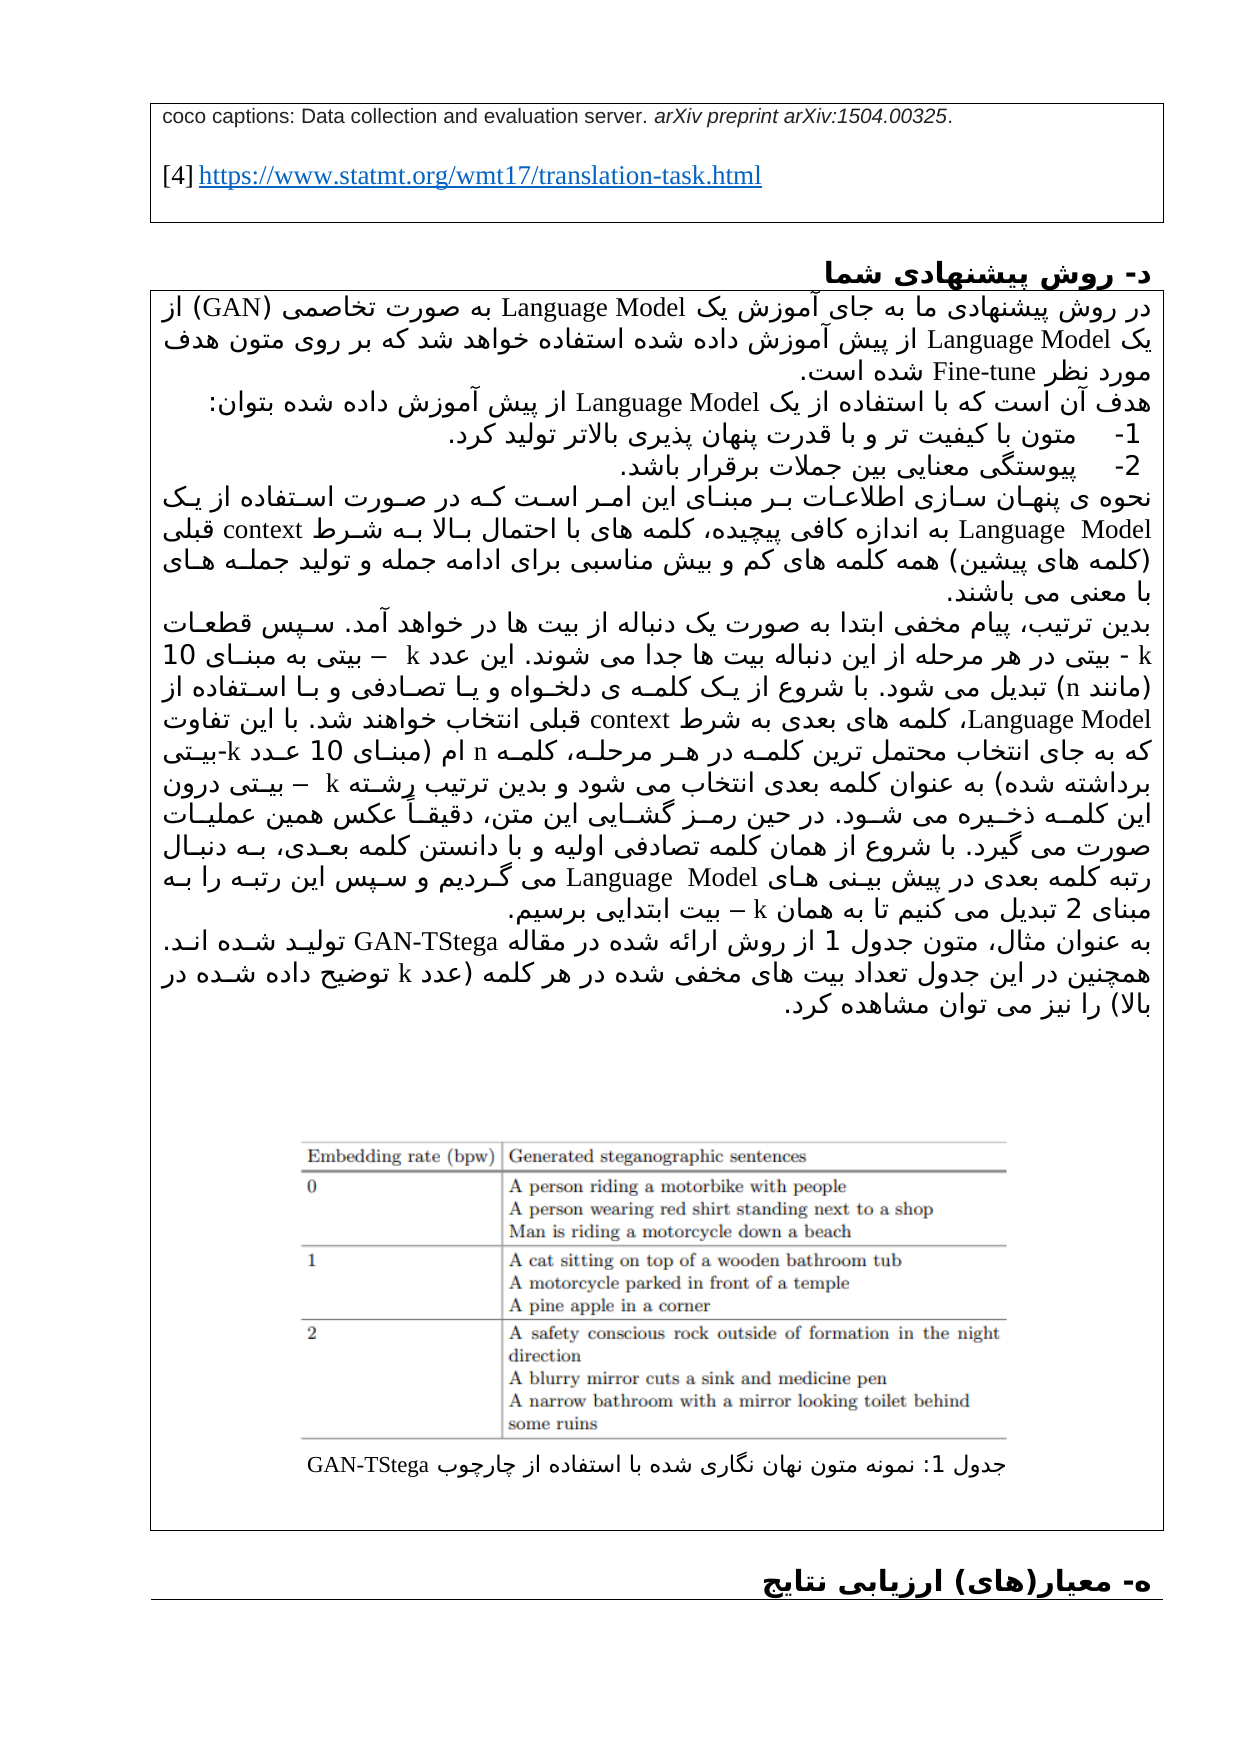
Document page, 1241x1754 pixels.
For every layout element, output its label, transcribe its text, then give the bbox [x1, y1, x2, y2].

table_cell ه- معیار(های) ارزیابی نتایج [151, 1531, 1163, 1598]
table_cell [151, 104, 1163, 222]
table_cell در روش پیشنهادی ما به جای آموزش یک Language Model به صورت تخاصمی (GAN) از یک Language Model از پیش آموزش داده شده استفاده خواهد شد که بر روی متون هدف مورد نظر Fine-tune شده است. هدف آن است که با استفاده از یک Language Model از پیش آموزش داده شده بتوان: متون با کیفیت‌ تر و با قدرت پنهان پذیری بالاتر تولید کرد. پیوستگی معنایی بین جملات برقرار باشد. نحوه ی پنهان سازی اطلاعات بر مبنای این امر است که در صورت استفاده از یک Language Model به اندازه کافی پیچیده، کلمه های با احتمال بالا به شرط context قبلی (کلمه های پیشین) همه کلمه های کم و بیش مناسبی برای ادامه جمله و تولید جمله های با معنی می باشند. بدین ترتیب، پیام مخفی ابتدا به صورت یک دنباله از بیت ها در خواهد آمد. سپس قطعات k - بیتی در هر مرحله از این دنباله بیت ها جدا می شوند. این عدد k – بیتی به مبنای 10 (مانند n) تبدیل می شود. با شروع از یک کلمه ی دلخواه و یا تصادفی و با استفاده از Language Model، کلمه های بعدی به شرط context قبلی انتخاب خواهند شد. با این تفاوت که به جای انتخاب محتمل ترین کلمه در هر مرحله، کلمه n ام (مبنای 10 عدد k-بیتی برداشته شده) به عنوان کلمه بعدی انتخاب می شود و بدین ترتیب رشته k – بیتی درون این کلمه ذخیره می شود. در حین رمز گشایی این متن، دقیقاً عکس همین عملیات صورت می گیرد. با شروع از همان کلمه تصادفی اولیه و با دانستن کلمه بعدی، به دنبال رتبه کلمه بعدی در پیش بینی های Language Model می گردیم و سپس این رتبه را به مبنای 2 تبدیل می کنیم تا به همان k – بیت ابتدایی برسیم. به عنوان مثال، متون جدول 1 از روش ارائه شده در مقاله GAN-TStega تولید شده اند. همچنین در این جدول تعداد بیت های مخفی شده در هر کلمه (عدد k توضیح داده شده در بالا) را نیز می توان مشاهده کرد. جدول 1: نمونه متون نهان نگاری شده با استفاده از چارچوب GAN-TStega [151, 291, 1163, 1530]
picture [296, 1132, 1018, 1452]
table_cell د- روش پیشنهادی شما [151, 223, 1163, 290]
